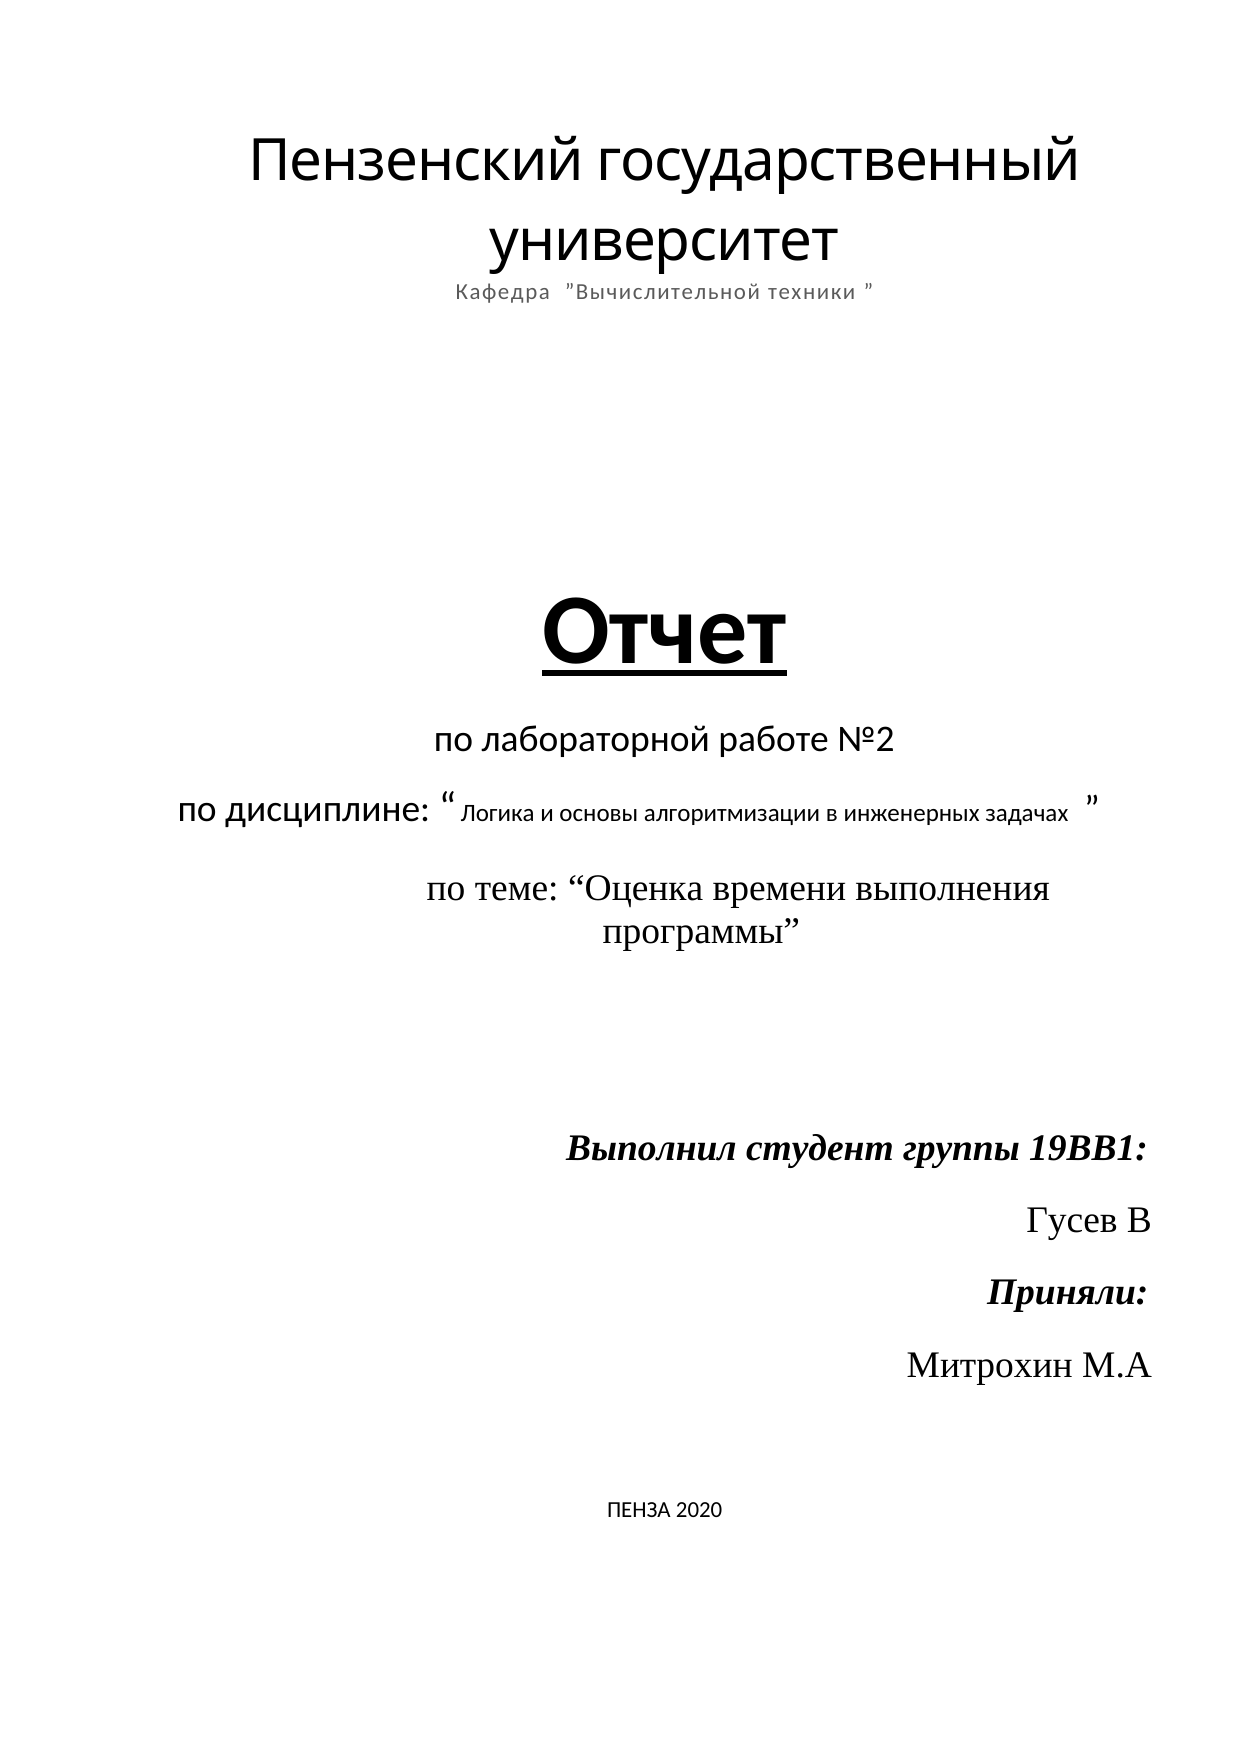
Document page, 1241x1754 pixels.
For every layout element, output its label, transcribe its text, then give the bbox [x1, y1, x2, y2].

text по лабораторной работе №2 [177, 715, 1152, 761]
text ПЕНЗА 2020 [177, 1495, 1152, 1523]
title Пензенский государственный университет [177, 118, 1152, 277]
text по дисциплине: “ Логика и основы алгоритмизации в инженерных задачах ” [177, 781, 1152, 832]
subtitle Приняли: [177, 1270, 1152, 1313]
text Отчет [177, 566, 1152, 688]
subtitle по теме: “Оценка времени выполнения программы” [251, 865, 1152, 951]
subtitle Гусев В [177, 1197, 1152, 1241]
subtitle Выполнил студент группы 19ВВ1: [177, 1125, 1152, 1168]
subtitle Кафедра ”Вычислительной техники ” [177, 277, 1152, 305]
subtitle Митрохин М.А [177, 1342, 1152, 1385]
